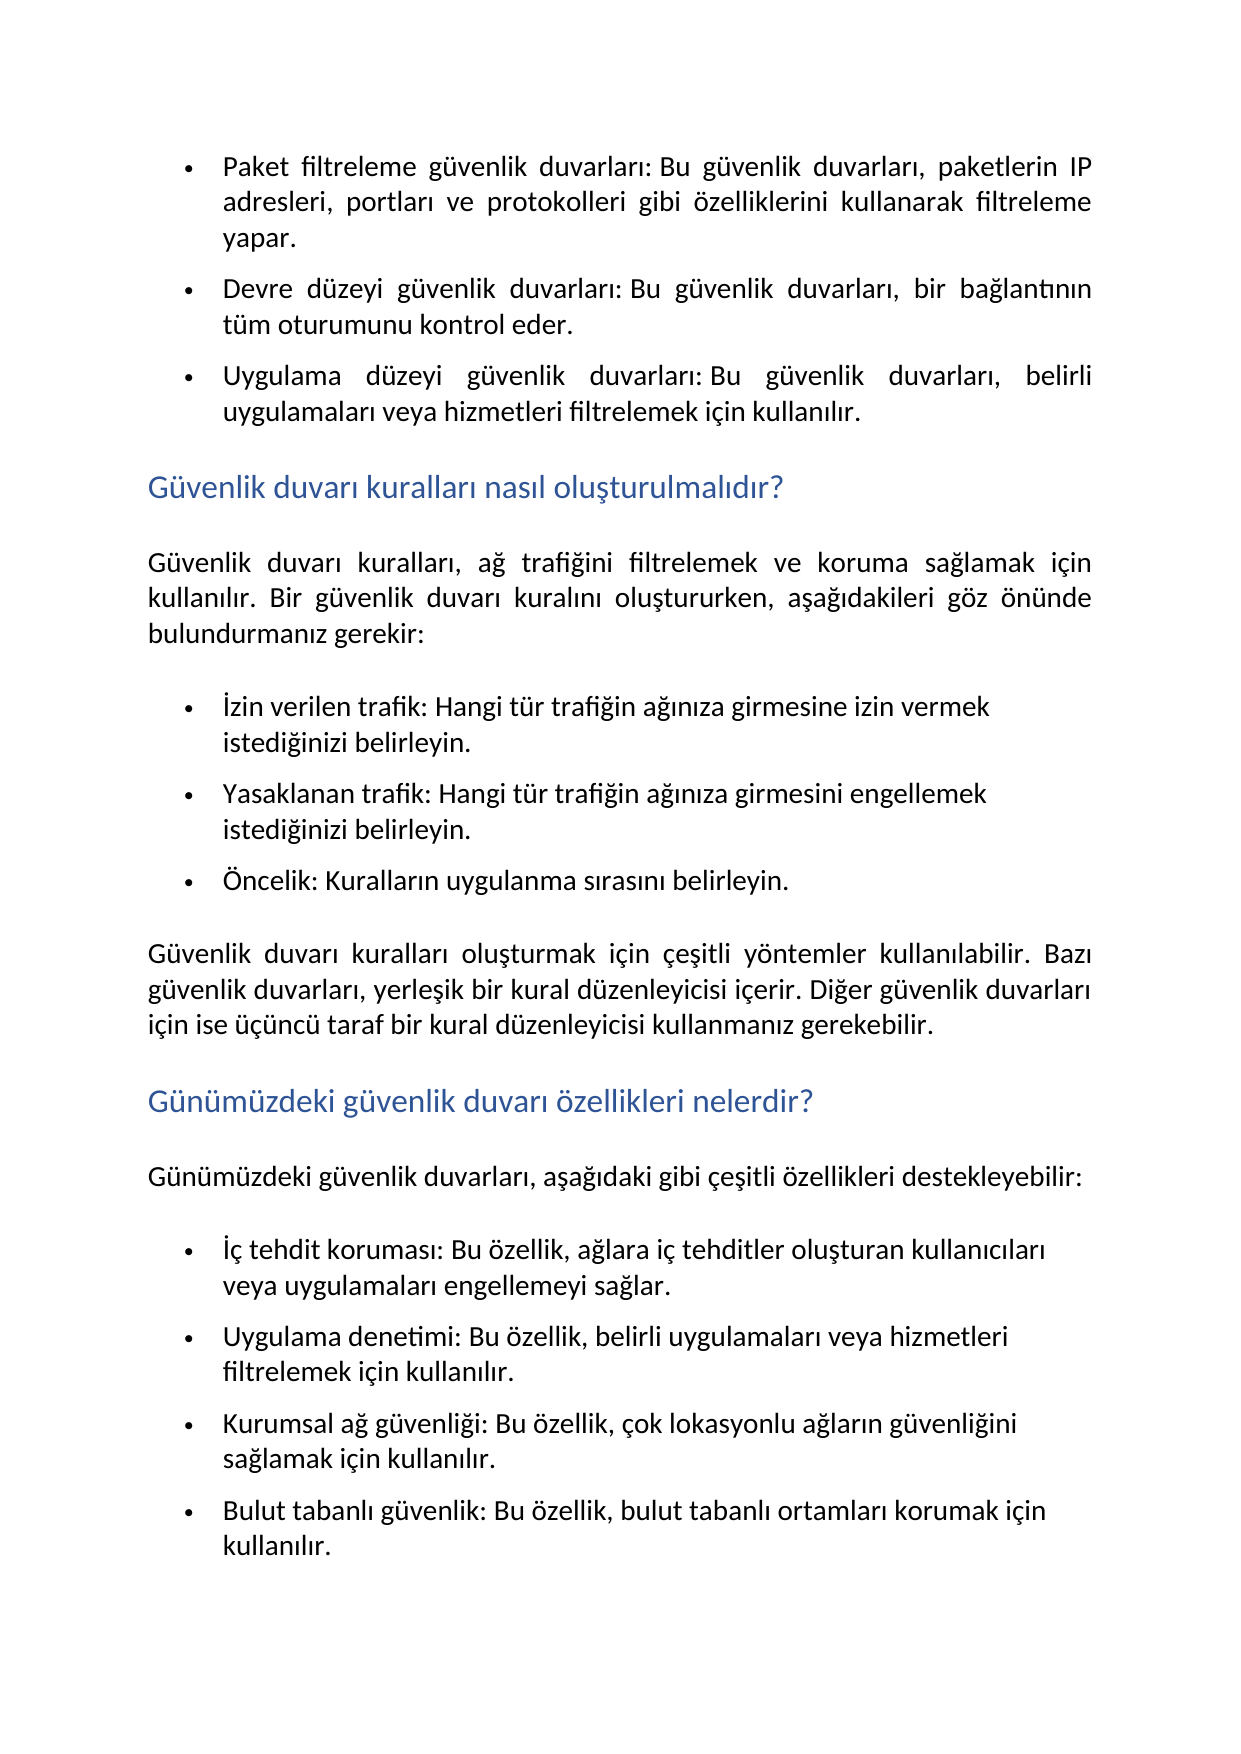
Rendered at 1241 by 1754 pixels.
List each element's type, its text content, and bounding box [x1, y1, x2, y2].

list Bulut tabanlı güvenlik: Bu özellik, bulut tabanlı ortamları korumak için kullanılır. [185, 1492, 1093, 1563]
list İzin verilen trafik: Hangi tür trafiğin ağınıza girmesine izin vermek istediğinizi belirleyin. [185, 688, 1093, 759]
list Öncelik: Kuralların uygulanma sırasını belirleyin. [185, 862, 1093, 898]
text Günümüzdeki güvenlik duvarları, aşağıdaki gibi çeşitli özellikleri destekleyebilir: [148, 1158, 1093, 1193]
list Yasaklanan trafik: Hangi tür trafiğin ağınıza girmesini engellemek istediğinizi belirleyin. [185, 775, 1093, 846]
text Güvenlik duvarı kuralları oluşturmak için çeşitli yöntemler kullanılabilir. Bazı güvenlik duvarları, yerleşik bir kural düzenleyicisi içerir. Diğer güvenlik duvarları için ise üçüncü taraf bir kural düzenleyicisi kullanmanız gerekebilir. [148, 935, 1093, 1042]
list Kurumsal ağ güvenliği: Bu özellik, çok lokasyonlu ağların güvenliğini sağlamak için kullanılır. [185, 1405, 1093, 1476]
text Güvenlik duvarı kuralları, ağ trafiğini filtrelemek ve koruma sağlamak için kullanılır. Bir güvenlik duvarı kuralını oluştururken, aşağıdakileri göz önünde bulundurmanız gerekir: [148, 544, 1093, 651]
list Devre düzeyi güvenlik duvarları: Bu güvenlik duvarları, bir bağlantının tüm oturumunu kontrol eder. [185, 270, 1093, 341]
text Günümüzdeki güvenlik duvarı özellikleri nelerdir? [148, 1079, 1093, 1120]
text Güvenlik duvarı kuralları nasıl oluşturulmalıdır? [148, 466, 1093, 506]
list İç tehdit koruması: Bu özellik, ağlara iç tehditler oluşturan kullanıcıları veya uygulamaları engellemeyi sağlar. [185, 1231, 1093, 1302]
list Uygulama denetimi: Bu özellik, belirli uygulamaları veya hizmetleri filtrelemek için kullanılır. [185, 1318, 1093, 1389]
list Paket filtreleme güvenlik duvarları: Bu güvenlik duvarları, paketlerin IP adresleri, portları ve protokolleri gibi özelliklerini kullanarak filtreleme yapar. [185, 148, 1093, 254]
list Uygulama düzeyi güvenlik duvarları: Bu güvenlik duvarları, belirli uygulamaları veya hizmetleri filtrelemek için kullanılır. [185, 357, 1093, 428]
